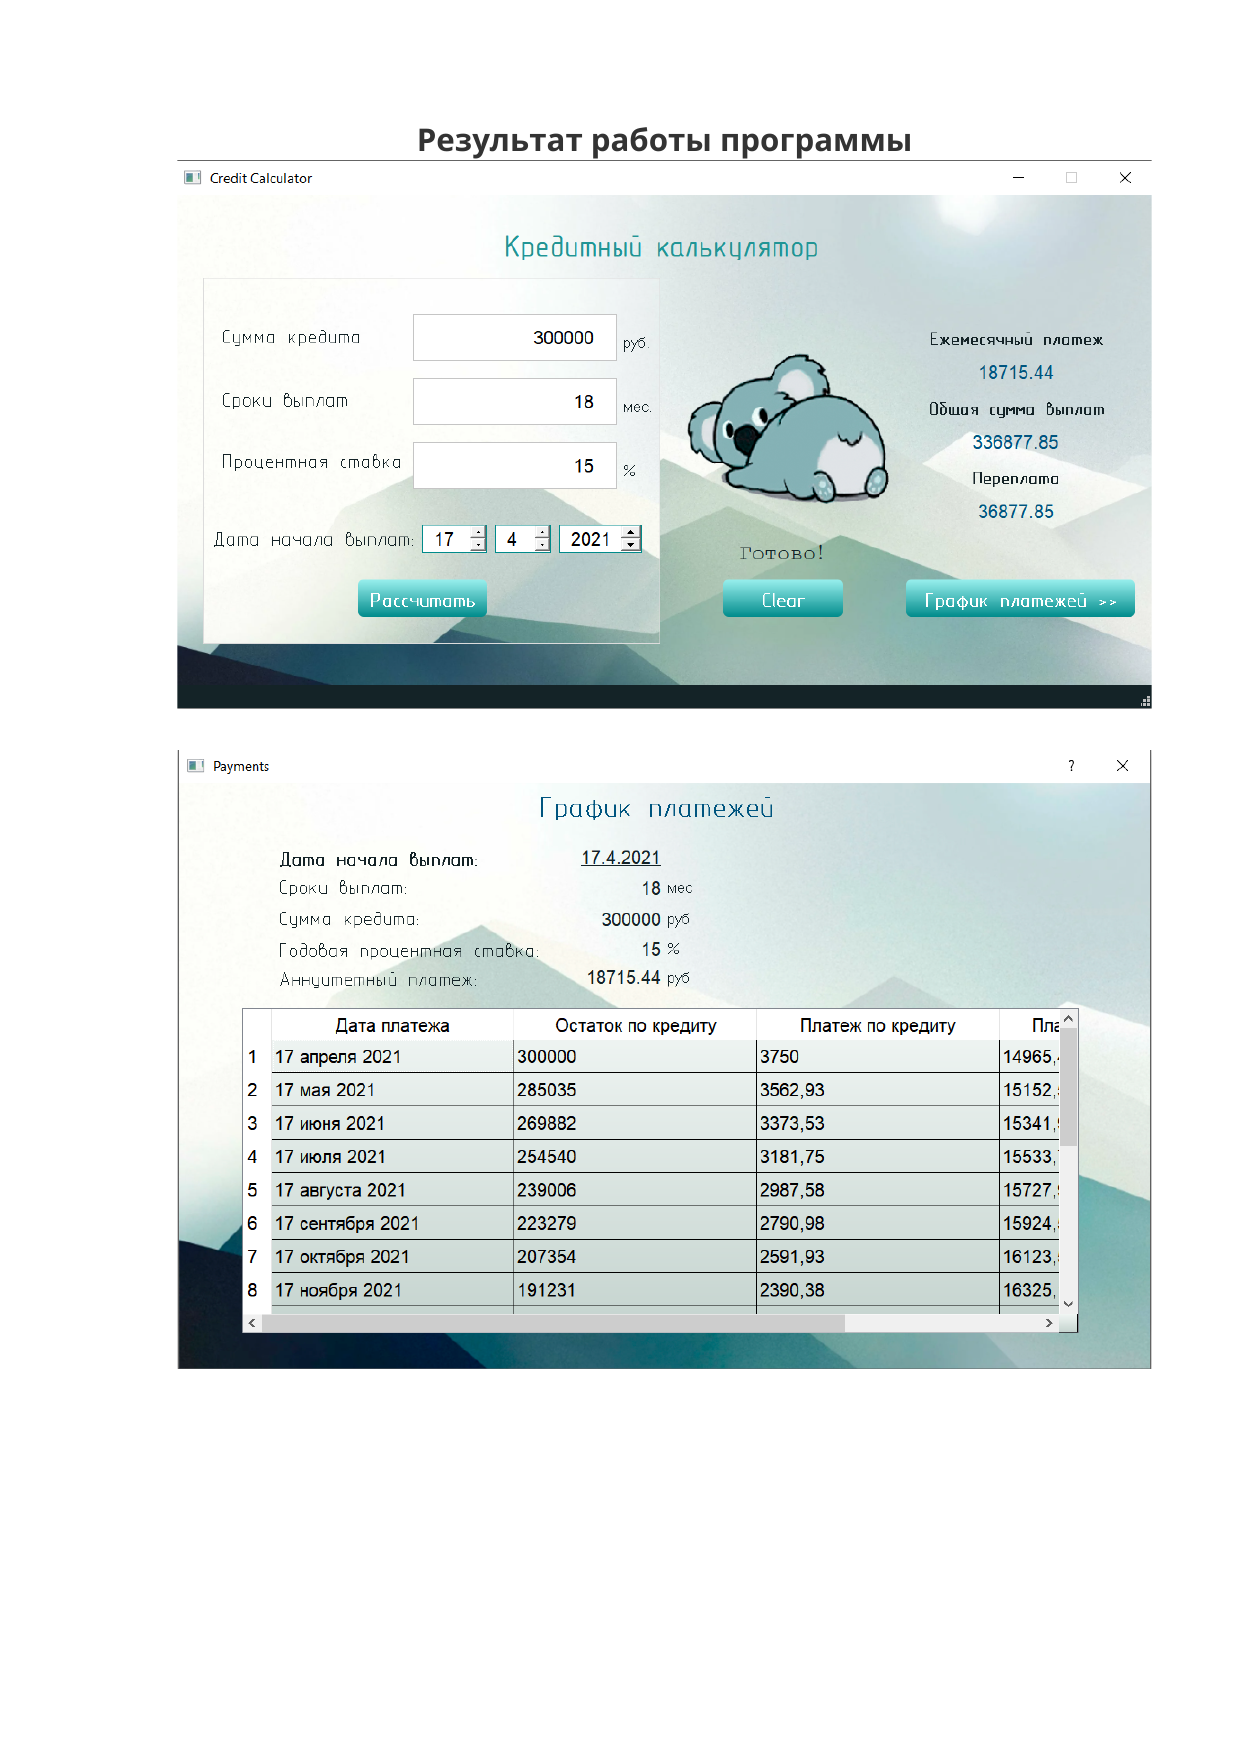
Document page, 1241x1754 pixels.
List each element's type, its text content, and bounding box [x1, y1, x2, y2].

text Результат работы программы [177, 118, 1152, 160]
picture [177, 750, 1152, 1369]
picture [177, 160, 1152, 709]
